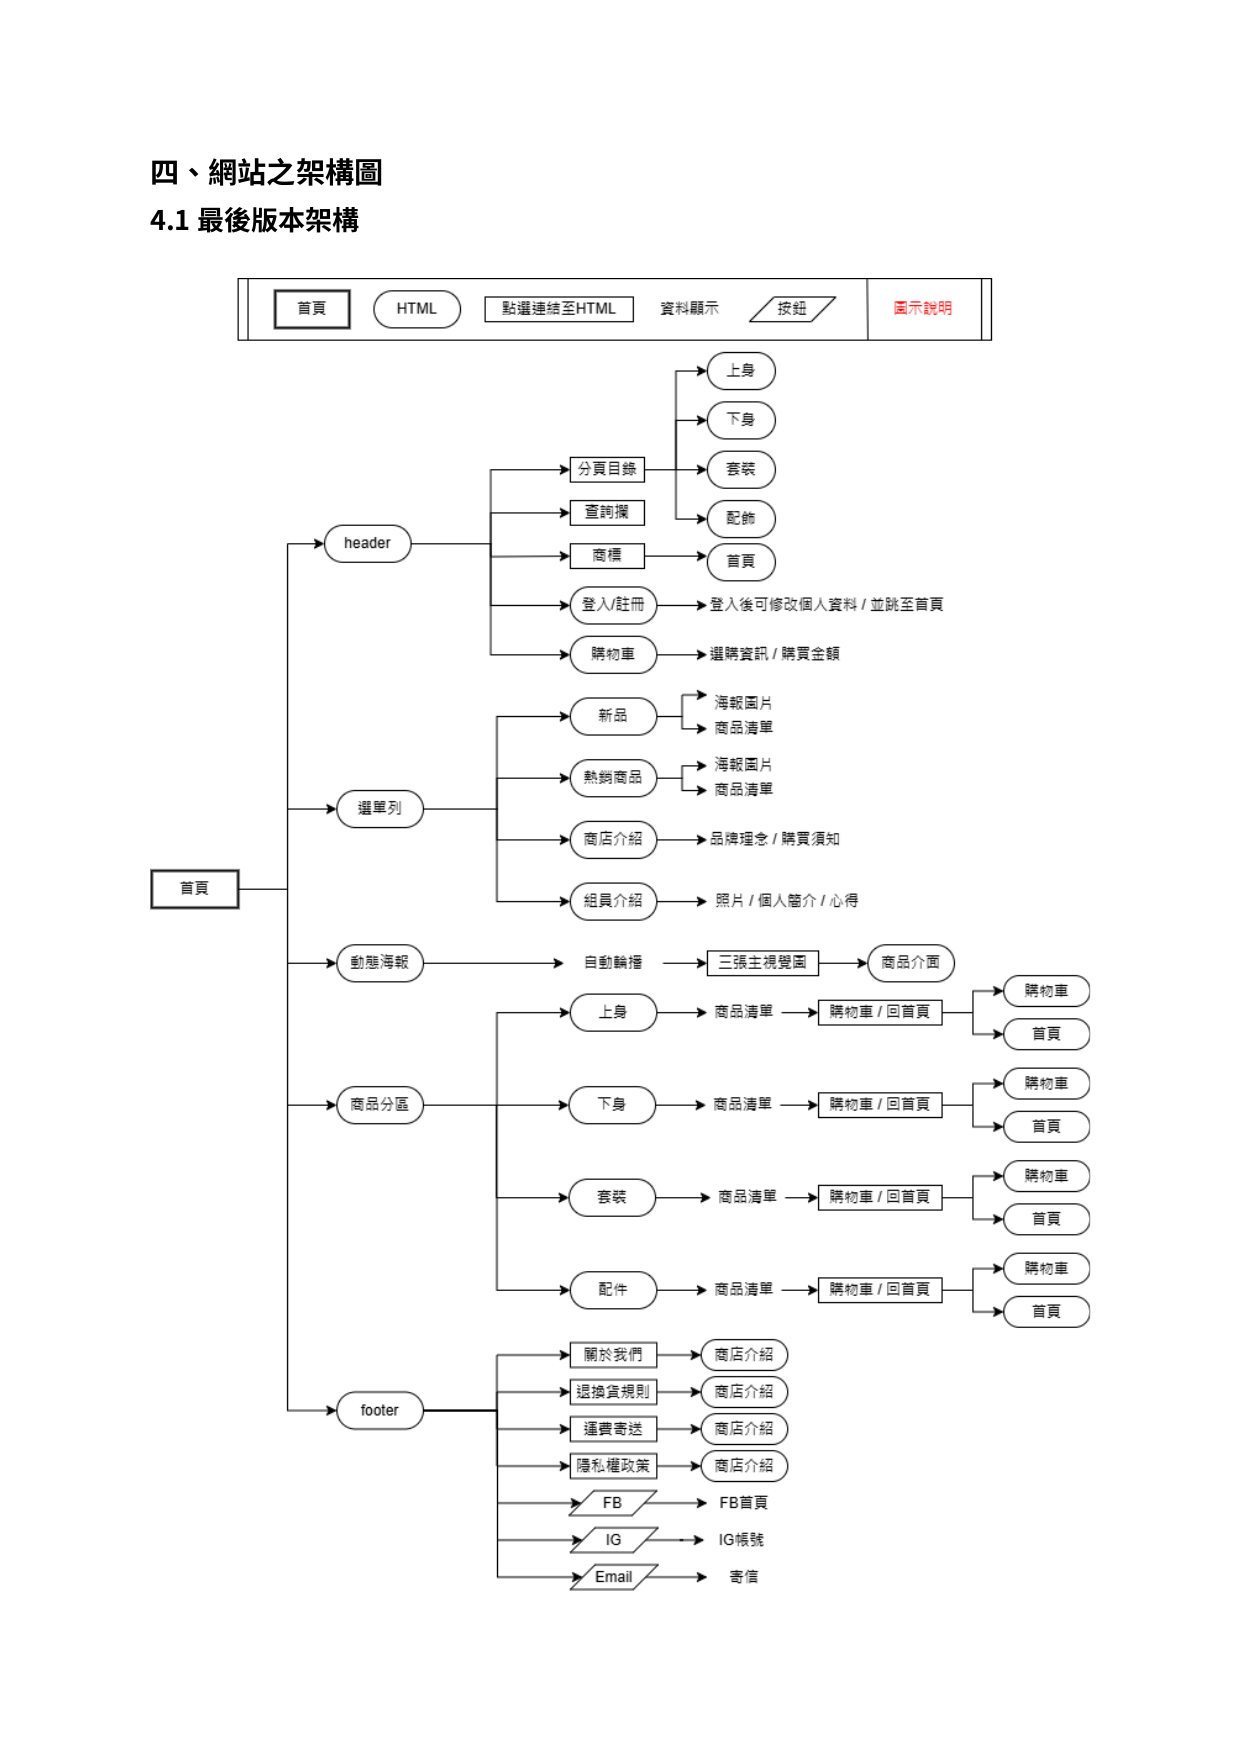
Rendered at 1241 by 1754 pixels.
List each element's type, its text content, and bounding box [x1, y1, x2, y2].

text 4.1 最後版本架構 [150, 198, 1090, 238]
text 四、網站之架構圖 [150, 150, 1090, 192]
picture [150, 278, 1091, 1597]
